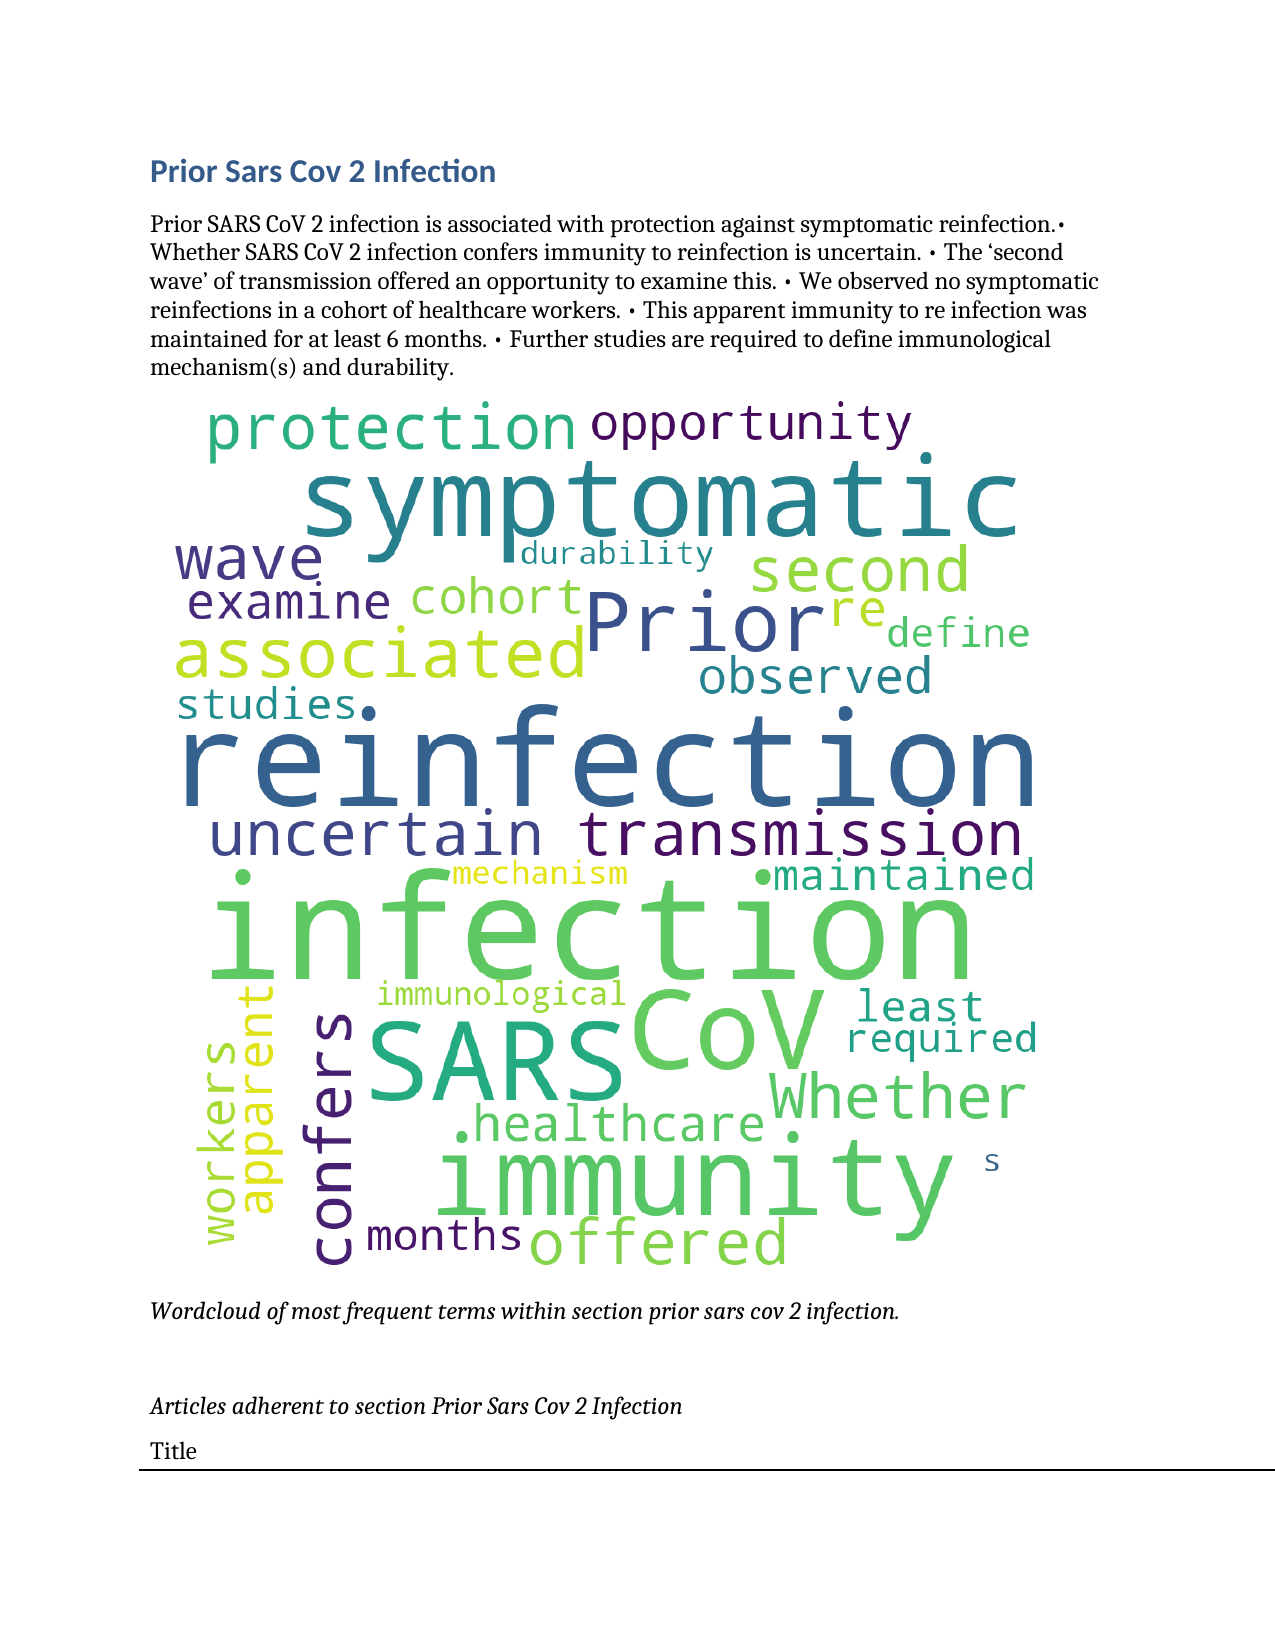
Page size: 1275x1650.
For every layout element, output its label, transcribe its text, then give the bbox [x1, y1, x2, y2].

picture [168, 400, 1044, 1276]
text Wordcloud of most frequent terms within section prior sars cov 2 infection. [150, 1297, 1125, 1325]
text Articles adherent to section Prior Sars Cov 2 Infection [150, 1392, 1125, 1420]
text Prior SARS CoV 2 infection is associated with protection against symptomatic reinfection.• Whether SARS CoV 2 infection confers immunity to reinfection is uncertain. • The ‘second wave’ of transmission offered an opportunity to examine this. • We observed no symptomatic reinfections in a cohort of healthcare workers. • This apparent immunity to re infection was maintained for at least 6 months. • Further studies are required to define immunological mechanism(s) and durability. [150, 209, 1125, 382]
table_header Title [139, 1433, 1275, 1469]
subtitle Prior Sars Cov 2 Infection [150, 150, 1125, 191]
